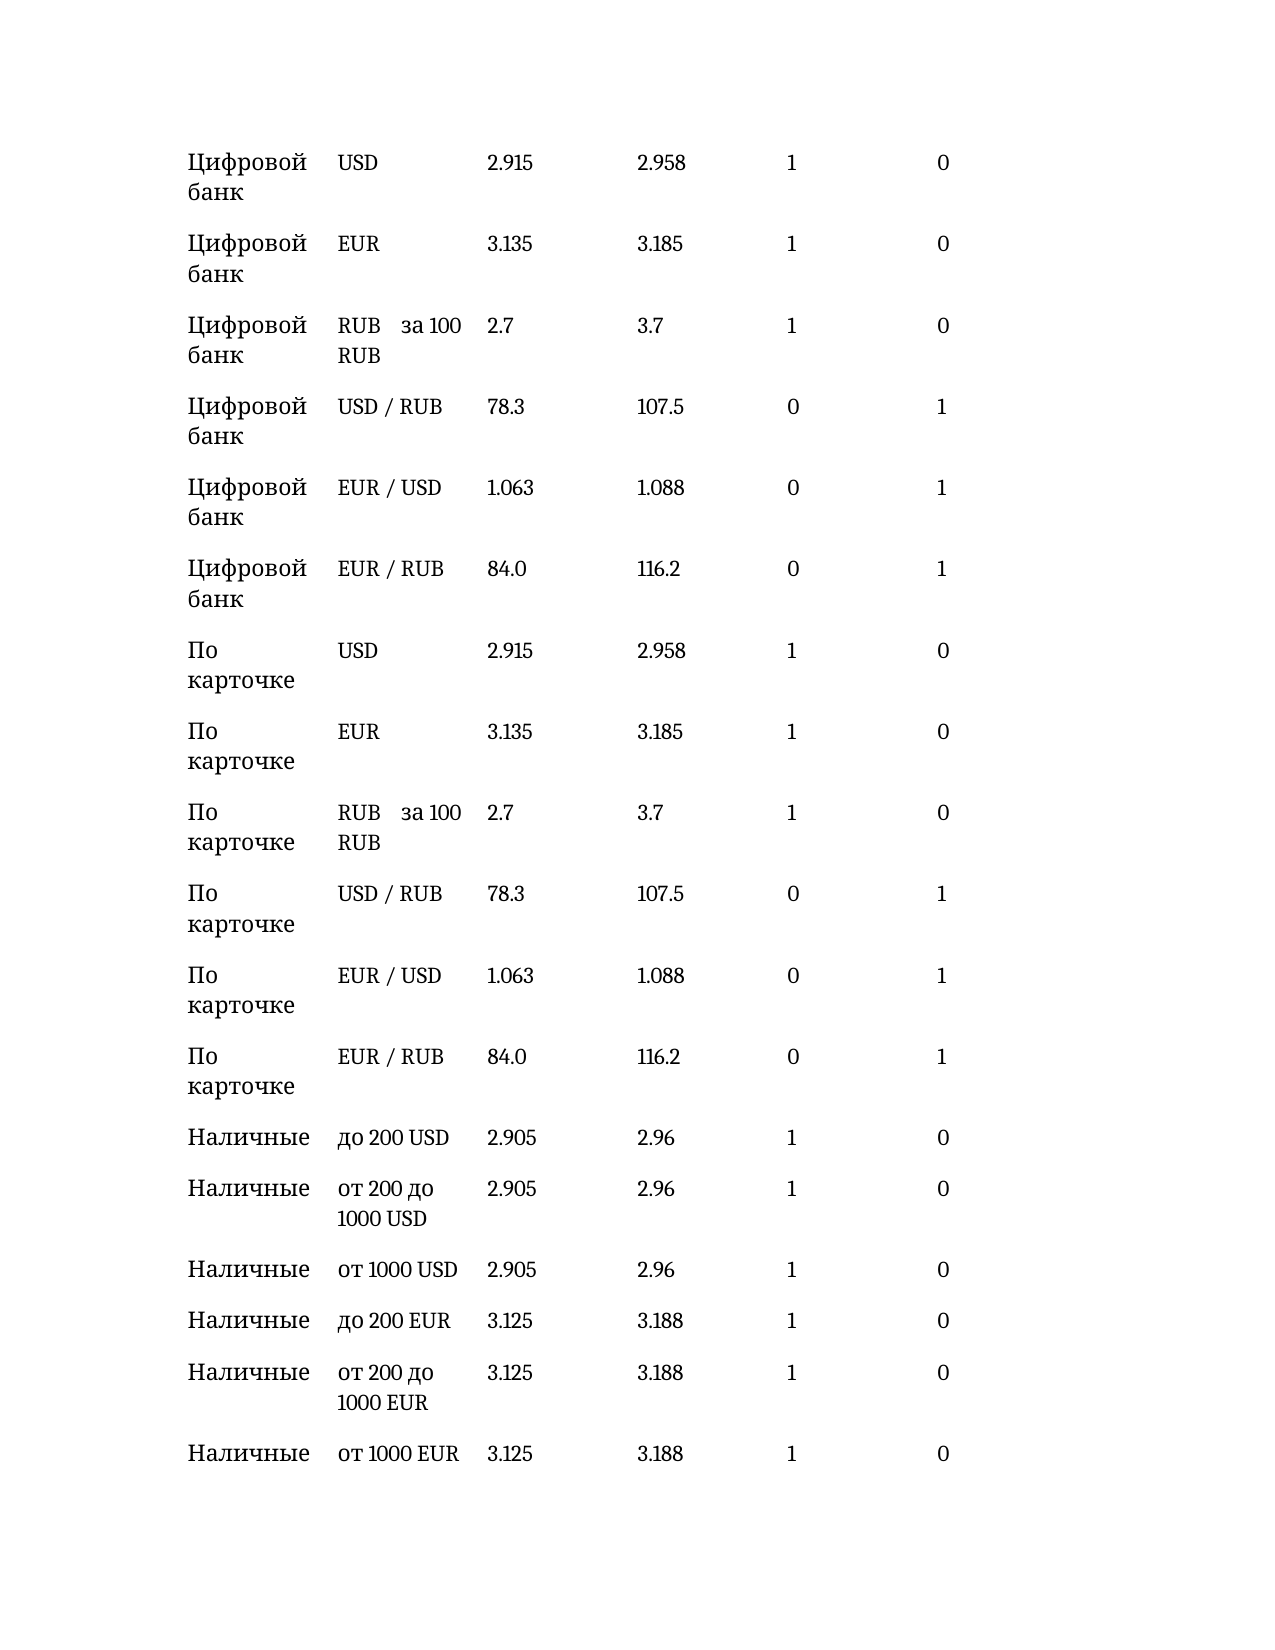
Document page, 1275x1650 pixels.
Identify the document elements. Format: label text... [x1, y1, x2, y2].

table_cell 2.958 [626, 638, 776, 719]
table_cell 1 [776, 1125, 926, 1176]
table_cell 2.96 [626, 1125, 776, 1176]
table_cell 1 [776, 1176, 926, 1257]
table_cell 0 [776, 963, 926, 1044]
table_cell 0 [926, 719, 1076, 800]
table_cell 2.7 [476, 800, 626, 881]
table_cell 1 [776, 719, 926, 800]
table_cell Цифровой банк [176, 475, 326, 556]
table_cell 0 [776, 1044, 926, 1125]
table_header Цифровой банк [176, 150, 326, 231]
table_cell 84.0 [476, 1044, 626, 1125]
table_cell Наличные [176, 1308, 326, 1359]
table_cell 0 [926, 1125, 1076, 1176]
table_cell 3.188 [626, 1359, 776, 1441]
table_cell 0 [776, 881, 926, 962]
table_cell 3.135 [476, 231, 626, 312]
table_cell RUB за 100 RUB [326, 313, 476, 394]
table_cell По карточке [176, 963, 326, 1044]
table_cell 2.915 [476, 638, 626, 719]
table_header 0 [926, 150, 1076, 231]
table_cell 78.3 [476, 394, 626, 475]
table_cell 0 [926, 1359, 1076, 1441]
table_header USD [326, 150, 476, 231]
table_cell от 1000 USD [326, 1257, 476, 1308]
table_cell 1 [776, 800, 926, 881]
table_cell 1.088 [626, 963, 776, 1044]
table_cell 116.2 [626, 556, 776, 637]
table_cell Наличные [176, 1176, 326, 1257]
table_header 2.958 [626, 150, 776, 231]
table_cell Цифровой банк [176, 556, 326, 637]
table_cell USD / RUB [326, 394, 476, 475]
table_cell 0 [926, 1257, 1076, 1308]
table_cell 0 [926, 313, 1076, 394]
table_cell USD / RUB [326, 881, 476, 962]
table_cell По карточке [176, 800, 326, 881]
table_cell 3.188 [626, 1441, 776, 1492]
table_cell По карточке [176, 638, 326, 719]
table_cell RUB за 100 RUB [326, 800, 476, 881]
table_cell Наличные [176, 1257, 326, 1308]
table_header 2.915 [476, 150, 626, 231]
table_cell 1 [776, 231, 926, 312]
table_cell По карточке [176, 1044, 326, 1125]
table_cell Наличные [176, 1359, 326, 1441]
table_cell 1 [926, 394, 1076, 475]
table_cell 3.125 [476, 1308, 626, 1359]
table_cell 3.7 [626, 800, 776, 881]
table_cell 1 [926, 475, 1076, 556]
table_cell 2.905 [476, 1125, 626, 1176]
table_cell USD [326, 638, 476, 719]
table_cell 1 [926, 1044, 1076, 1125]
table_cell 1 [776, 638, 926, 719]
table_cell 2.905 [476, 1257, 626, 1308]
table_cell 107.5 [626, 394, 776, 475]
table_cell 0 [926, 1176, 1076, 1257]
table_cell 2.7 [476, 313, 626, 394]
table_cell Наличные [176, 1125, 326, 1176]
table_cell Наличные [176, 1441, 326, 1492]
table_cell 1 [776, 1359, 926, 1441]
table_cell 0 [926, 231, 1076, 312]
table_cell 1 [926, 881, 1076, 962]
table_cell 1 [776, 1308, 926, 1359]
table_cell до 200 EUR [326, 1308, 476, 1359]
table_cell 3.135 [476, 719, 626, 800]
table_cell 0 [926, 800, 1076, 881]
table_cell 2.96 [626, 1257, 776, 1308]
table_cell EUR / USD [326, 963, 476, 1044]
table_cell 3.185 [626, 231, 776, 312]
table_cell Цифровой банк [176, 313, 326, 394]
table_cell Цифровой банк [176, 394, 326, 475]
table_cell 1.063 [476, 963, 626, 1044]
table_cell По карточке [176, 719, 326, 800]
table_cell от 200 до 1000 USD [326, 1176, 476, 1257]
table_cell EUR / USD [326, 475, 476, 556]
table_cell 84.0 [476, 556, 626, 637]
table_cell 0 [926, 1308, 1076, 1359]
table_cell 1 [776, 1441, 926, 1492]
table_cell 1.063 [476, 475, 626, 556]
table_cell 0 [776, 556, 926, 637]
table_cell EUR / RUB [326, 1044, 476, 1125]
table_cell 3.188 [626, 1308, 776, 1359]
table_cell 0 [776, 394, 926, 475]
table_cell от 1000 EUR [326, 1441, 476, 1492]
table_cell 1 [776, 1257, 926, 1308]
table_cell 2.96 [626, 1176, 776, 1257]
table_cell 78.3 [476, 881, 626, 962]
table_cell 3.7 [626, 313, 776, 394]
table_cell 1 [776, 313, 926, 394]
table_cell 3.125 [476, 1359, 626, 1441]
table_cell 3.185 [626, 719, 776, 800]
table_cell 1 [926, 963, 1076, 1044]
table_cell от 200 до 1000 EUR [326, 1359, 476, 1441]
table_cell EUR / RUB [326, 556, 476, 637]
table_cell EUR [326, 231, 476, 312]
table_cell 0 [926, 638, 1076, 719]
table_cell 2.905 [476, 1176, 626, 1257]
table_cell 0 [926, 1441, 1076, 1492]
table_cell 3.125 [476, 1441, 626, 1492]
table_cell Цифровой банк [176, 231, 326, 312]
table_header 1 [776, 150, 926, 231]
table_cell 107.5 [626, 881, 776, 962]
table_cell 116.2 [626, 1044, 776, 1125]
table_cell 1 [926, 556, 1076, 637]
table_cell 0 [776, 475, 926, 556]
table_cell до 200 USD [326, 1125, 476, 1176]
table_cell EUR [326, 719, 476, 800]
table_cell 1.088 [626, 475, 776, 556]
table_cell По карточке [176, 881, 326, 962]
